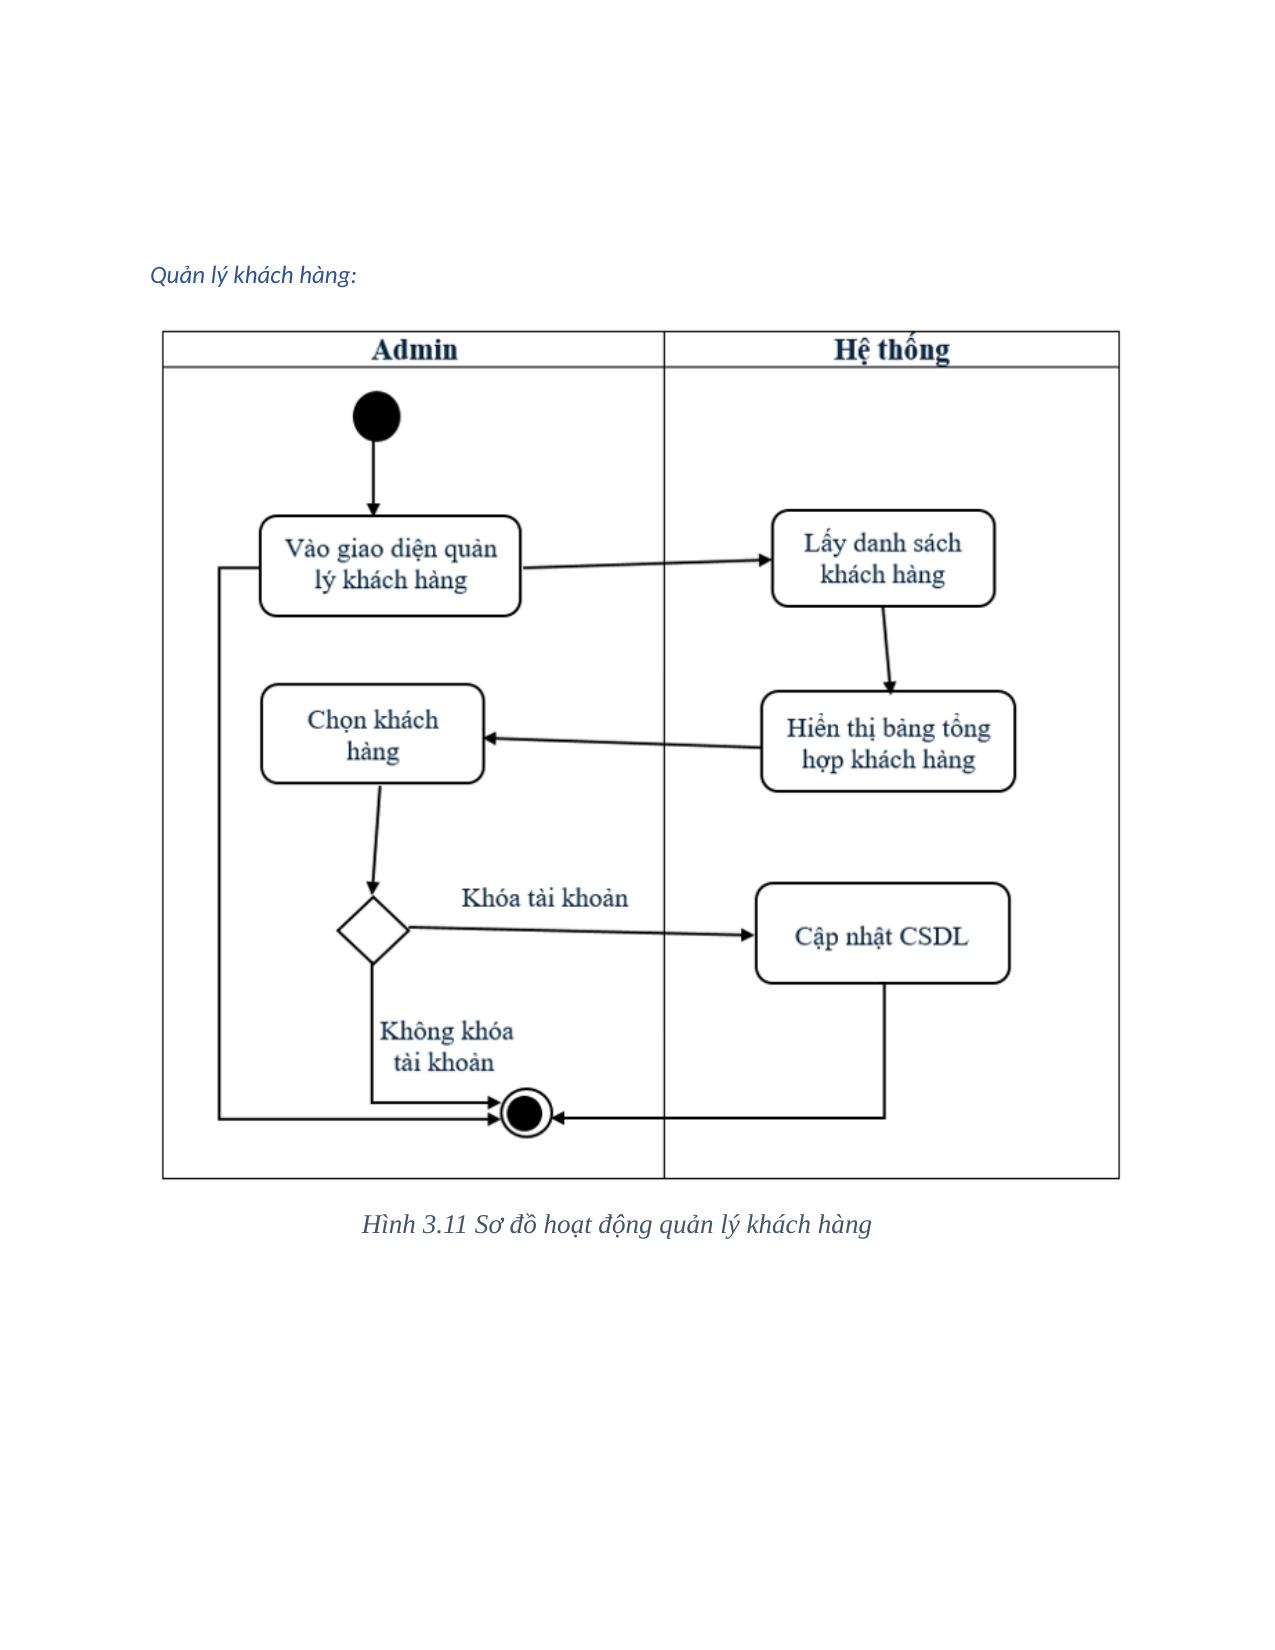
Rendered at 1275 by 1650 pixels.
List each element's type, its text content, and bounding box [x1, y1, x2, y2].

subtitle Quản lý khách hàng: [150, 259, 1125, 290]
picture [150, 321, 1129, 1180]
